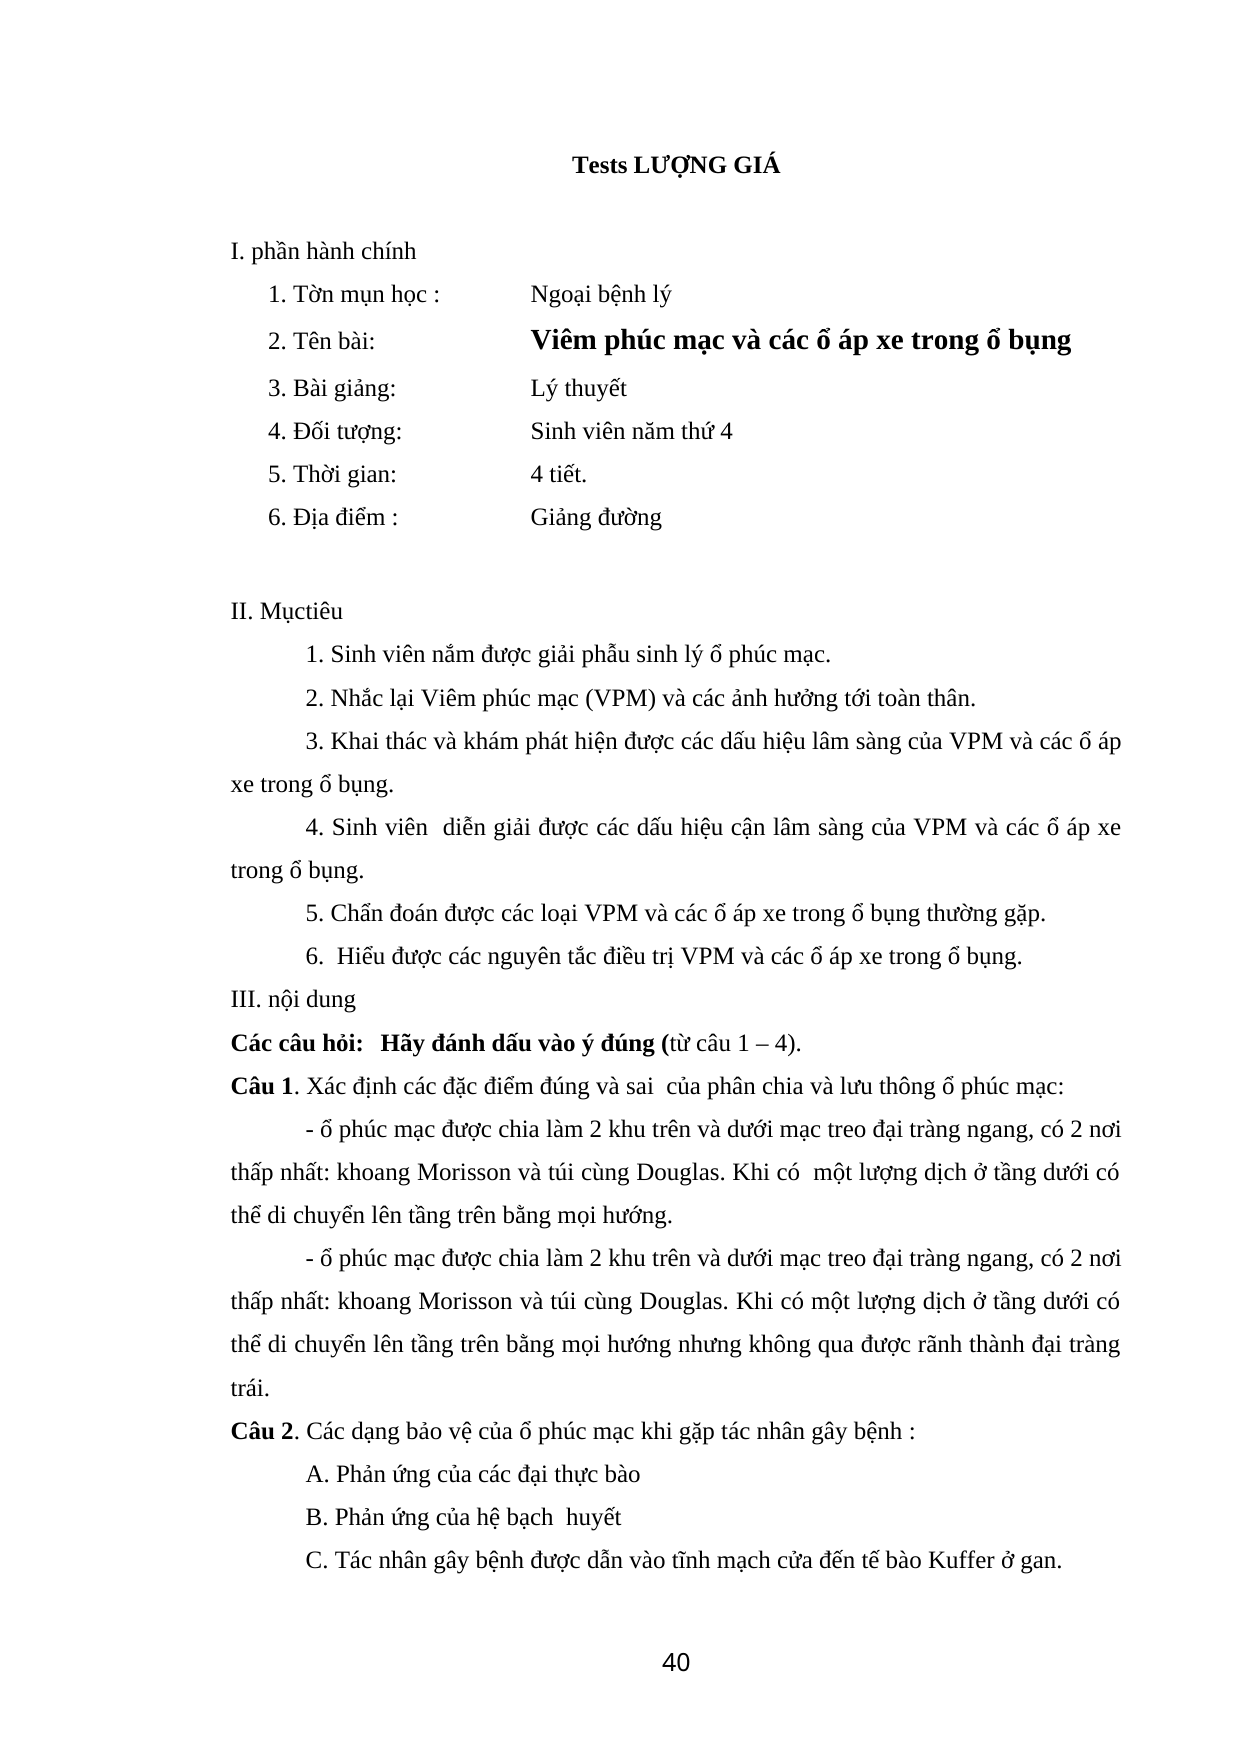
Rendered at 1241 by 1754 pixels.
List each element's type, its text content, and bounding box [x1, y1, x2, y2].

text 2. Nhắc lại Viêm phúc mạc (VPM) và các ảnh hưởng tới toàn thân. [230, 683, 1122, 711]
text A. Phản ứng của các đại thực bào [305, 1459, 1122, 1488]
text 6. Hiểu được các nguyên tắc điều trị VPM và các ổ áp xe trong ổ bụng. [230, 941, 1122, 970]
text - ổ phúc mạc được chia làm 2 khu trên và dưới mạc treo đại tràng ngang, có 2 nơi thấp nhất: khoang Morisson và túi cùng Douglas. Khi có một lượng dịch ở tầng dưới có thể di chuyển lên tầng trên bằng mọi hướng nhưng không qua được rãnh thành đại tràng trái. [230, 1243, 1122, 1401]
text I. phần hành chính [230, 236, 1122, 265]
text Các câu hỏi: Hãy đánh dấu vào ý đúng (từ câu 1 – 4). [230, 1028, 1122, 1056]
text 6. Địa điểm : Giảng đường [268, 502, 1122, 531]
text 1. Tờn mụn học : Ngoại bệnh lý [268, 279, 1122, 308]
text Câu 2. Các dạng bảo vệ của ổ phúc mạc khi gặp tác nhân gây bệnh : [230, 1416, 1122, 1444]
text 3. Bài giảng: Lý thuyết [268, 373, 1122, 402]
text 1. Sinh viên nắm được giải phẫu sinh lý ổ phúc mạc. [230, 639, 1122, 668]
text 5. Thời gian: 4 tiết. [268, 459, 1122, 488]
text B. Phản ứng của hệ bạch huyết [305, 1502, 1122, 1531]
text - ổ phúc mạc được chia làm 2 khu trên và dưới mạc treo đại tràng ngang, có 2 nơi thấp nhất: khoang Morisson và túi cùng Douglas. Khi có một lượng dịch ở tầng dưới có thể di chuyển lên tầng trên bằng mọi hướng. [230, 1114, 1122, 1229]
text Câu 1. Xác định các đặc điểm đúng và sai của phân chia và lưu thông ổ phúc mạc: [230, 1071, 1122, 1099]
text 4. Sinh viên diễn giải được các dấu hiệu cận lâm sàng của VPM và các ổ áp xe trong ổ bụng. [230, 812, 1122, 884]
text III. nội dung [230, 984, 1122, 1013]
text 5. Chẩn đoán được các loại VPM và các ổ áp xe trong ổ bụng thường gặp. [230, 898, 1122, 927]
text Tests LƯỢNG GIÁ [230, 150, 1122, 179]
text 2. Tên bài: Viêm phúc mạc và các ổ áp xe trong ổ bụng [268, 322, 1122, 356]
text II. Mụctiêu [230, 596, 1122, 625]
text 3. Khai thác và khám phát hiện được các dấu hiệu lâm sàng của VPM và các ổ áp xe trong ổ bụng. [230, 726, 1122, 798]
text 4. Đối tượng: Sinh viên năm thứ 4 [268, 416, 1122, 445]
text C. Tác nhân gây bệnh được dẫn vào tĩnh mạch cửa đến tế bào Kuffer ở gan. [305, 1545, 1122, 1574]
